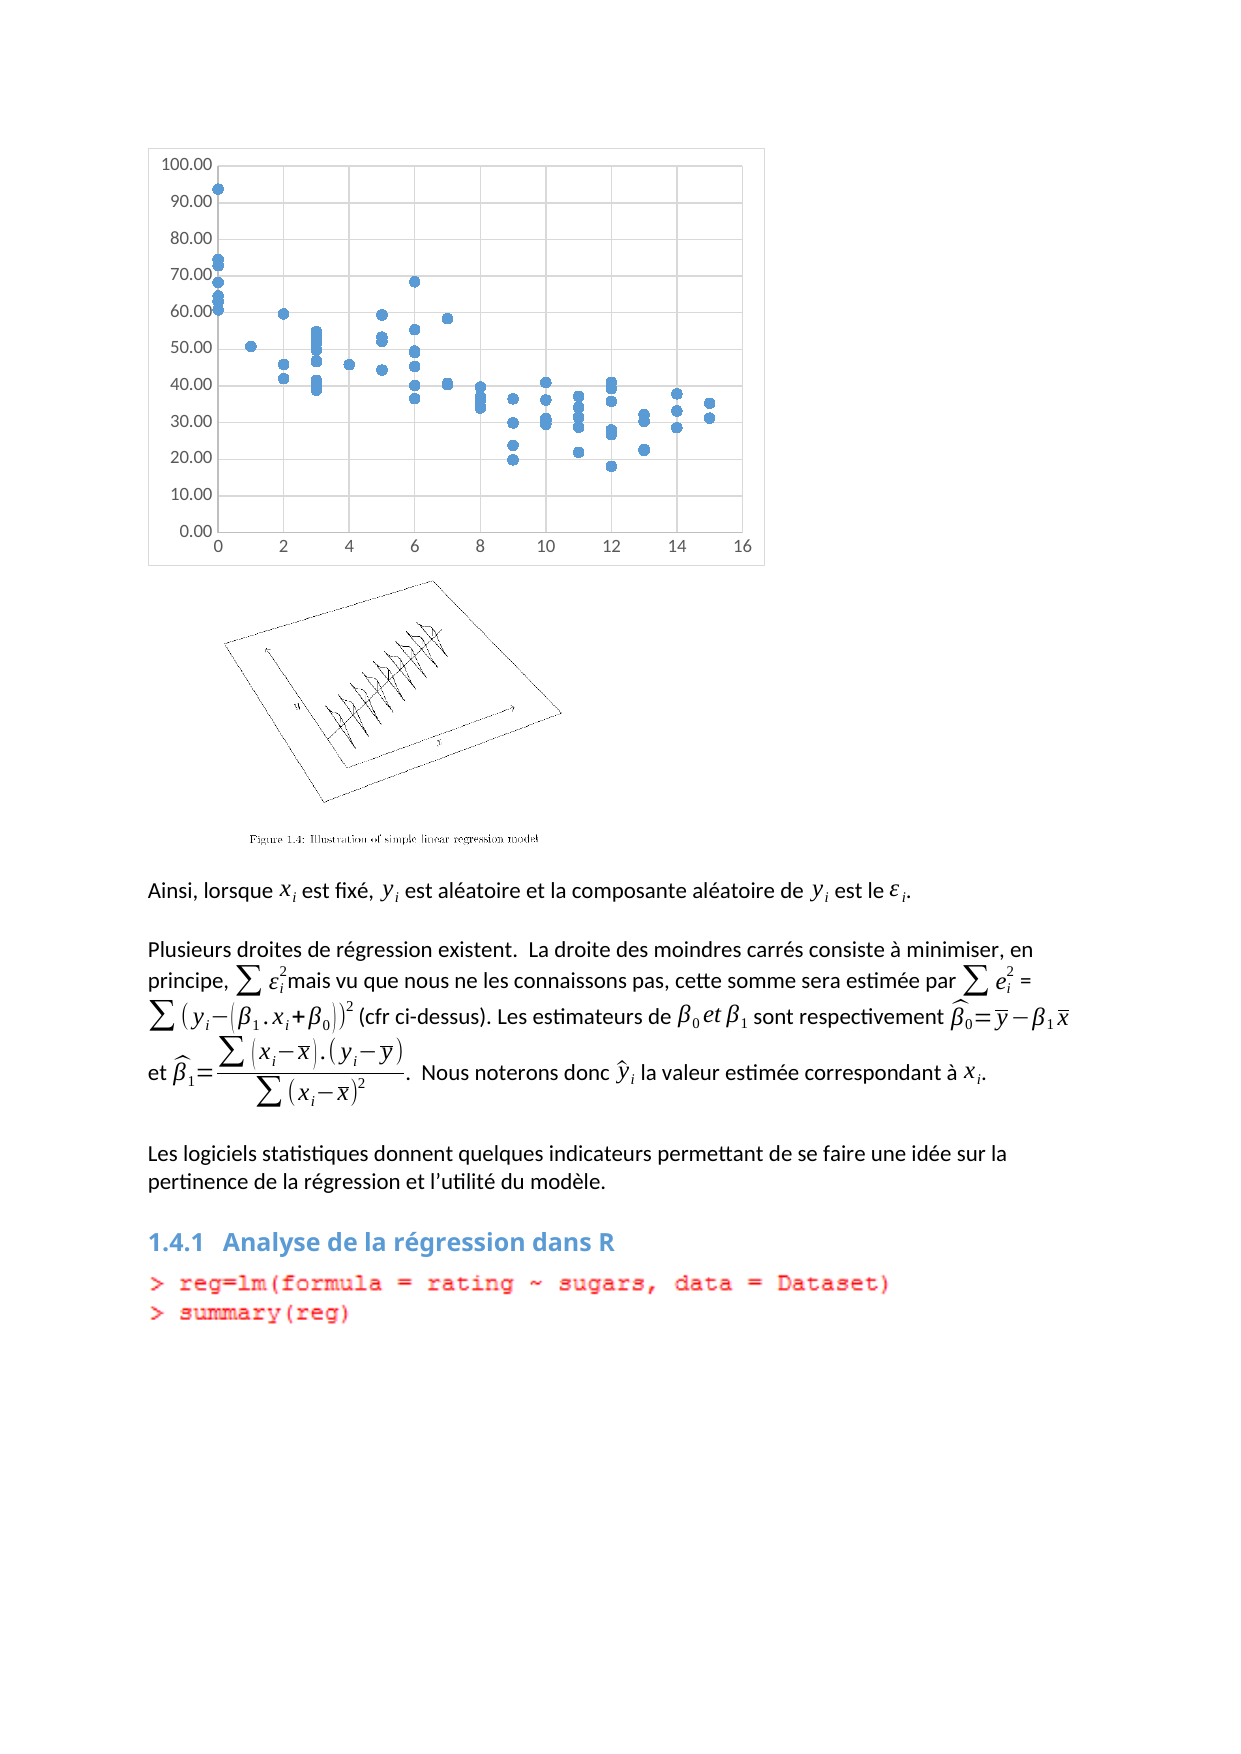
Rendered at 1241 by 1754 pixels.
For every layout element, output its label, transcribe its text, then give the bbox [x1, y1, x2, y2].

subtitle Analyse de la régression dans R [148, 1224, 1093, 1258]
picture [147, 566, 624, 846]
text Plusieurs droites de régression existent. La droite des moindres carrés consiste à minimiser, en principe, mais vu que nous ne les connaissons pas, cette somme sera estimée par = (cfr ci-dessus). Les estimateurs de sont respectivement et . Nous noterons donc la valeur estimée correspondant à . [148, 935, 1093, 1110]
picture [147, 1258, 897, 1333]
text Ainsi, lorsque est fixé, est aléatoire et la composante aléatoire de est le . [148, 874, 1093, 906]
text Les logiciels statistiques donnent quelques indicateurs permettant de se faire une idée sur la pertinence de la régression et l’utilité du modèle. [148, 1139, 1093, 1195]
